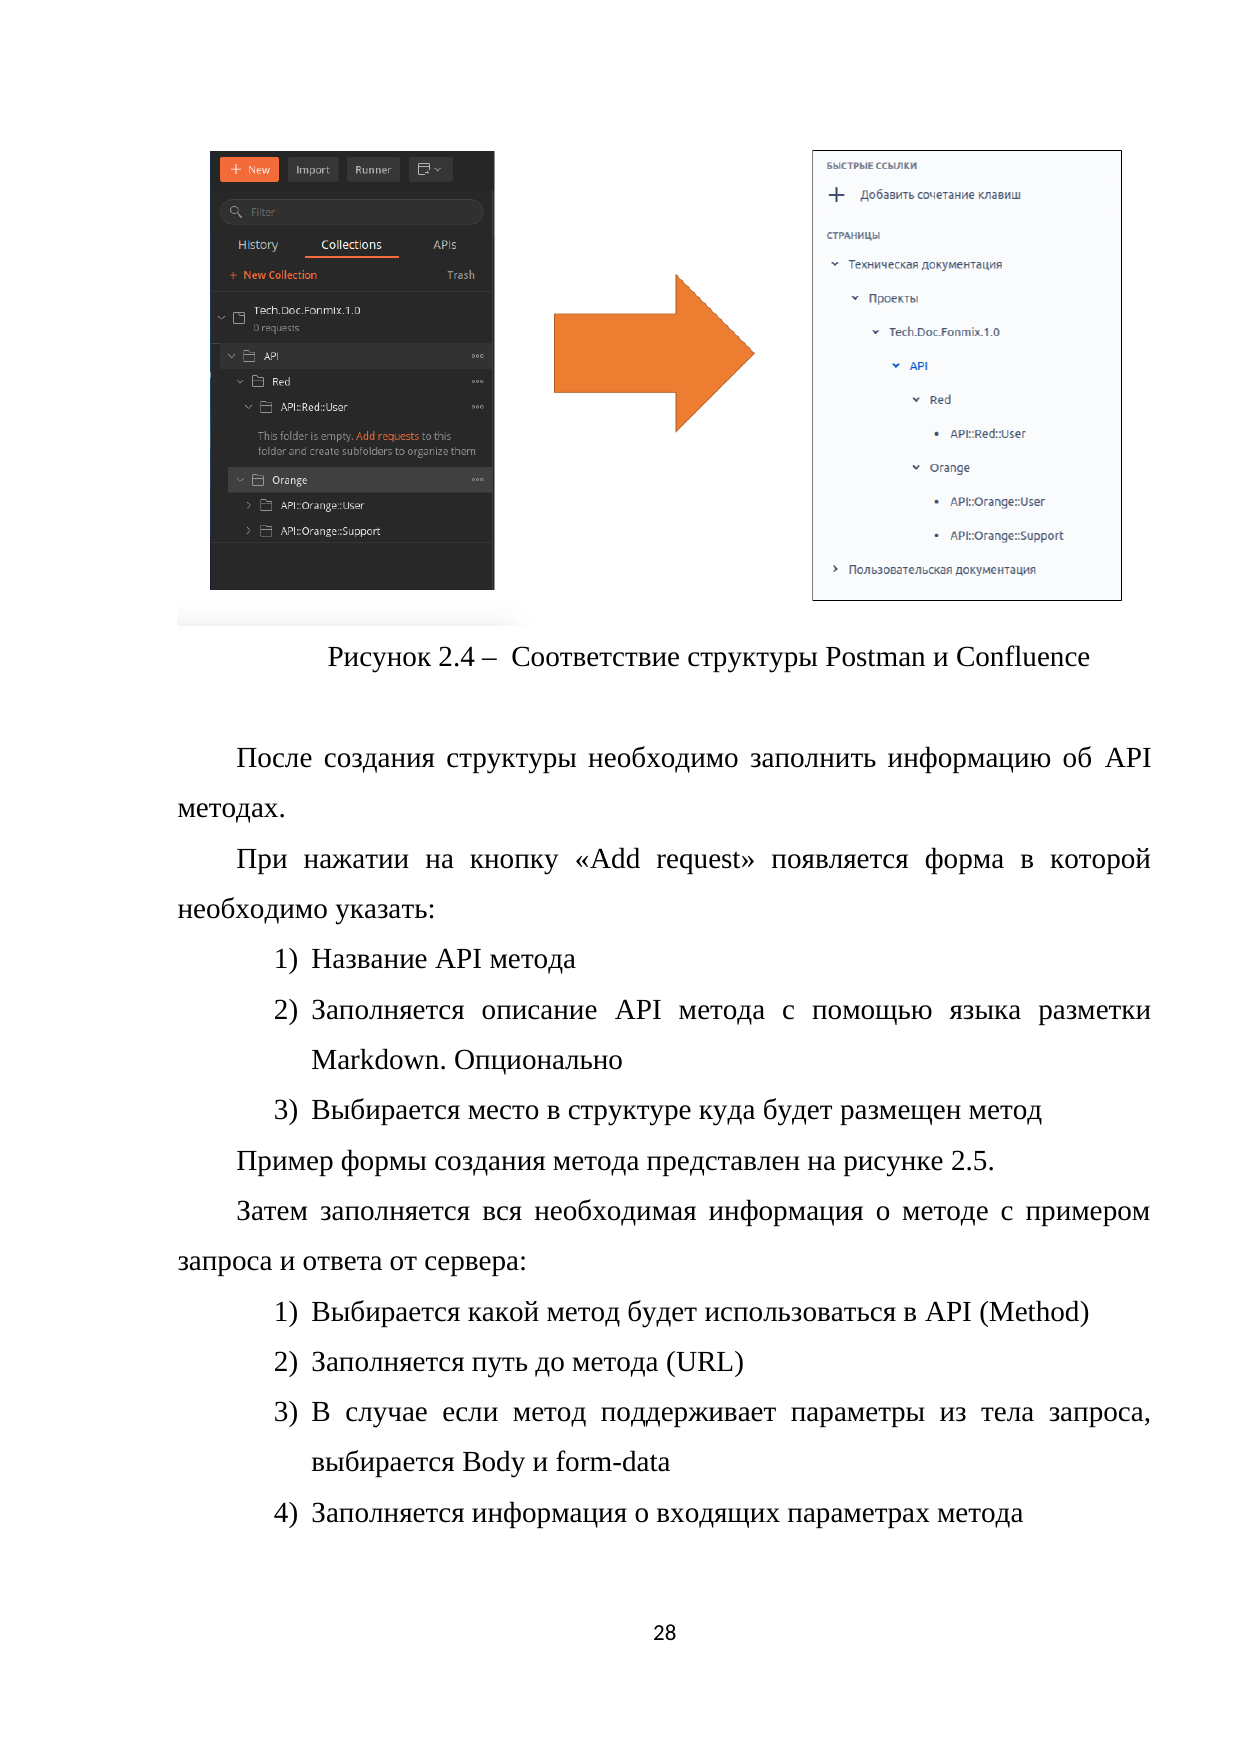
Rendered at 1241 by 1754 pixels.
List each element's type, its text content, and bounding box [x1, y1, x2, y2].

list Заполняется информация о входящих параметрах метода [274, 1495, 1152, 1528]
text После создания структуры необходимо заполнить информацию об API методах. [177, 740, 1152, 824]
list Выбирается какой метод будет использоваться в API (Method) [274, 1294, 1152, 1327]
list Название API метода [274, 941, 1152, 975]
text Рисунок 2.4 – Соответствие структуры Postman и Confluence [177, 639, 1152, 673]
list Выбирается место в структуре куда будет размещен метод [274, 1092, 1152, 1126]
picture [177, 118, 1152, 626]
text Затем заполняется вся необходимая информация о методе с примером запроса и ответа от сервера: [177, 1193, 1152, 1277]
list В случае если метод поддерживает параметры из тела запроса, выбирается Body и form-data [274, 1394, 1152, 1478]
list Заполняется описание API метода с помощью языка разметки Markdown. Опционально [274, 992, 1152, 1076]
list Заполняется путь до метода (URL) [274, 1344, 1152, 1377]
text Пример формы создания метода представлен на рисунке 2.5. [177, 1143, 1152, 1176]
text При нажатии на кнопку «Add request» появляется форма в которой необходимо указать: [177, 841, 1152, 925]
